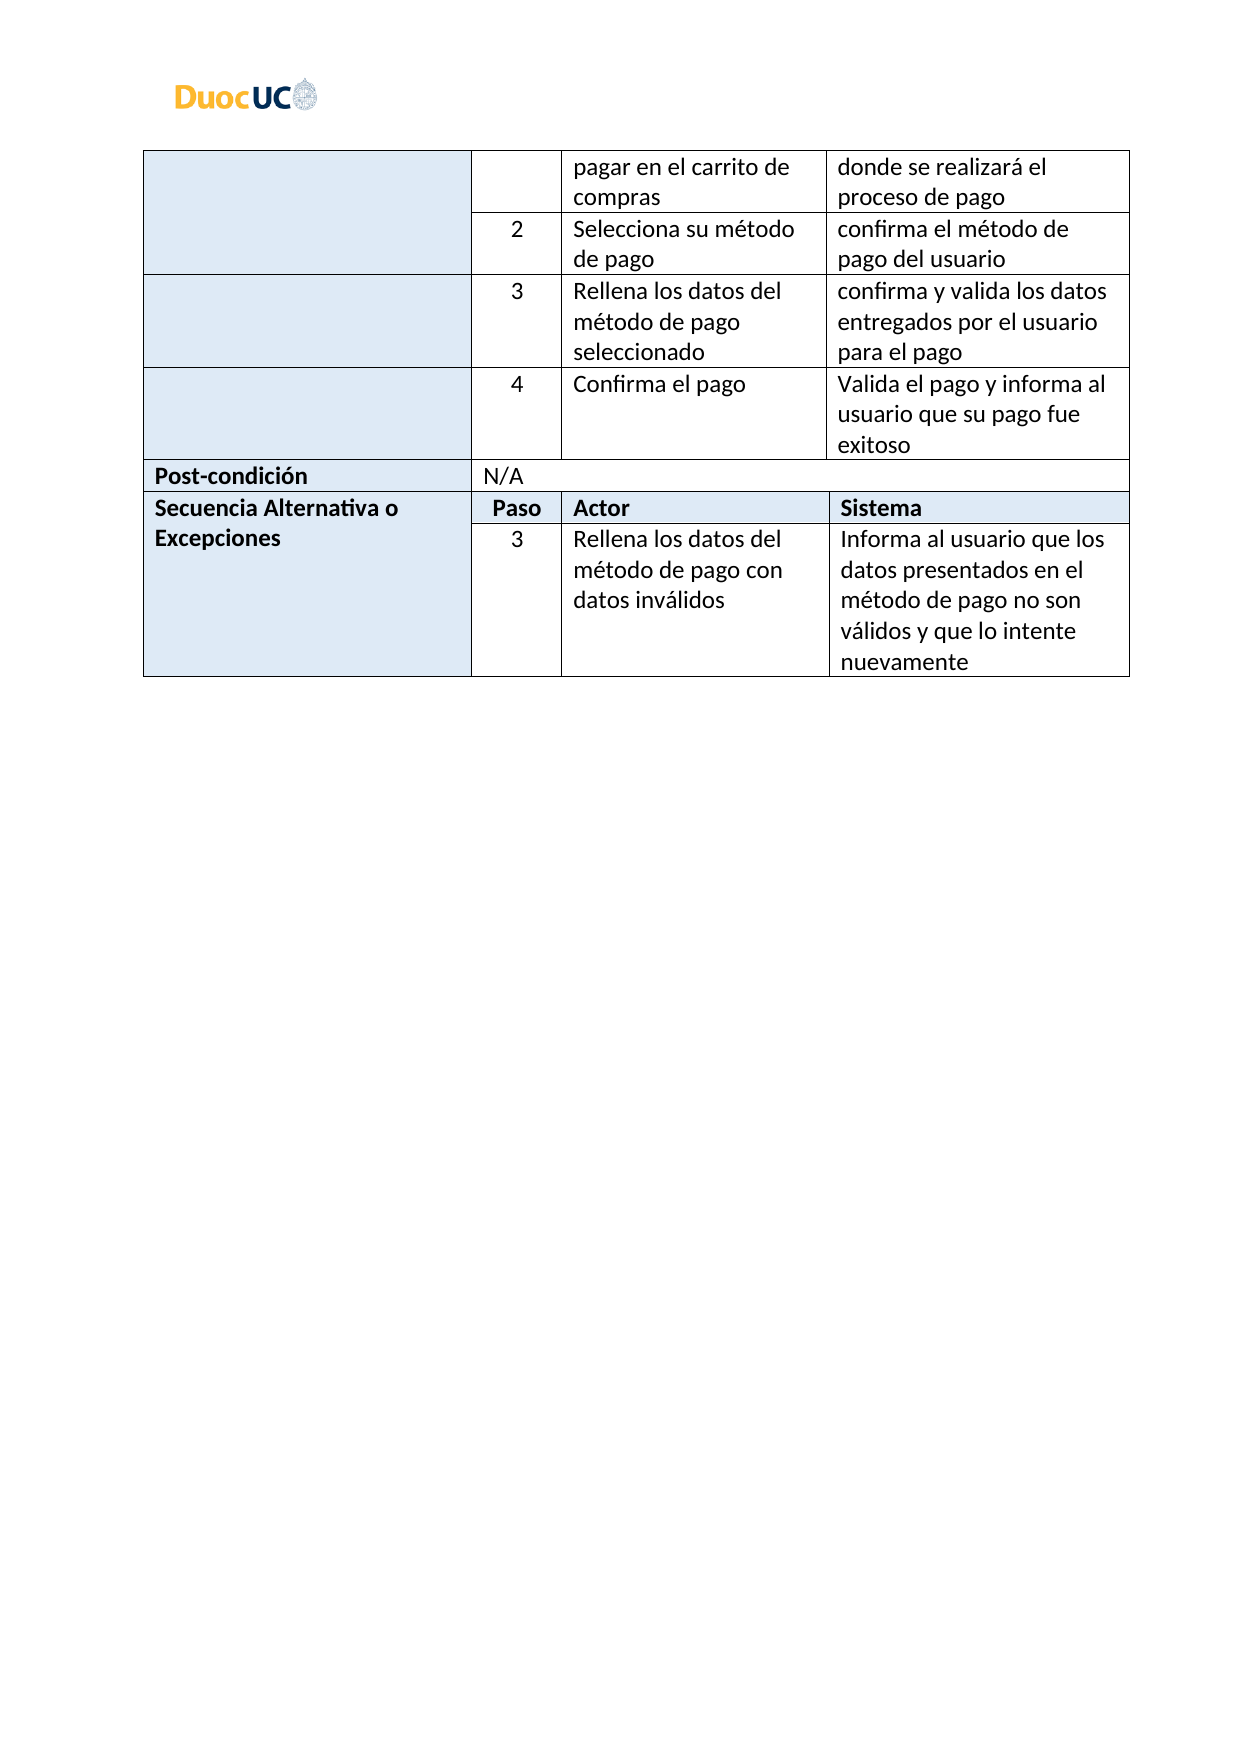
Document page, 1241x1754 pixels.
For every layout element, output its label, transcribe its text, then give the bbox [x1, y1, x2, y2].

table_cell [144, 368, 471, 459]
table_cell 1 [472, 151, 561, 212]
table_cell Actor [562, 492, 829, 522]
table_cell Rellena los datos del método de pago con datos inválidos [562, 524, 829, 676]
table_cell Post-condición [144, 460, 471, 491]
table_cell confirma y valida los datos entregados por el usuario para el pago [827, 275, 1129, 367]
table_cell Valida el pago y informa al usuario que su pago fue exitoso [827, 368, 1129, 459]
table_cell 4 [472, 368, 561, 459]
table_cell 3 [472, 275, 561, 367]
table_cell [144, 275, 471, 367]
table_cell Informa al usuario que los datos presentados en el método de pago no son válidos y que lo intente nuevamente [830, 524, 1129, 676]
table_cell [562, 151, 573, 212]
table_cell Rellena los datos del método de pago seleccionado [562, 275, 826, 367]
table_cell confirma el método de pago del usuario [827, 213, 1129, 274]
table_cell Paso [472, 492, 561, 522]
picture [168, 75, 322, 113]
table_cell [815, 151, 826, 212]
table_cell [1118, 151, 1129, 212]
table_cell Sistema [830, 492, 1129, 522]
table_cell Selecciona su método de pago [562, 213, 826, 274]
table_cell 3 [472, 524, 561, 676]
table_cell Confirma el pago [562, 368, 826, 459]
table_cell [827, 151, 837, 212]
table_cell N/A [472, 460, 1129, 491]
table_cell 2 [472, 213, 561, 274]
table_cell Secuencia Alternativa o Excepciones [144, 492, 471, 676]
